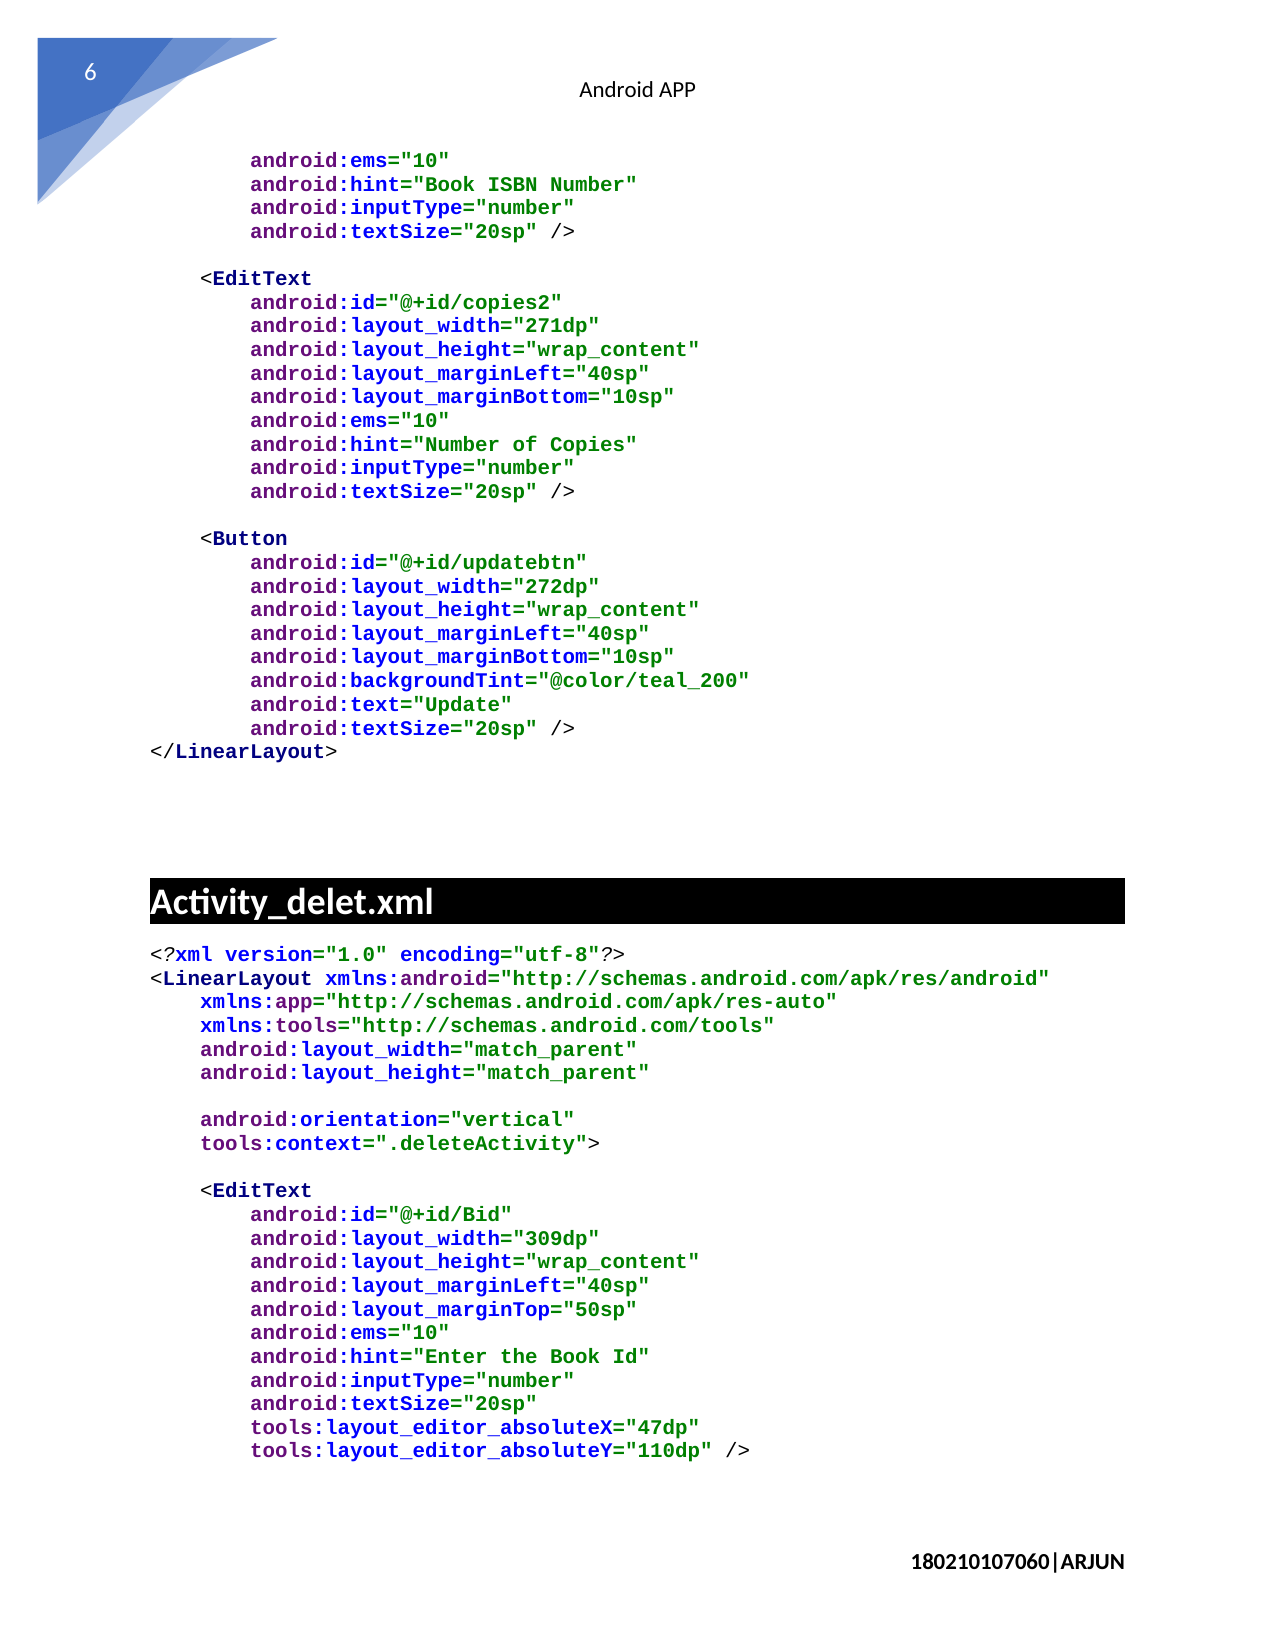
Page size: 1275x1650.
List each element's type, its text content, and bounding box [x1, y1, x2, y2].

text Activity_delet.xml [150, 878, 1125, 924]
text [150, 944, 1125, 1488]
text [150, 150, 1125, 765]
picture [37, 37, 279, 206]
